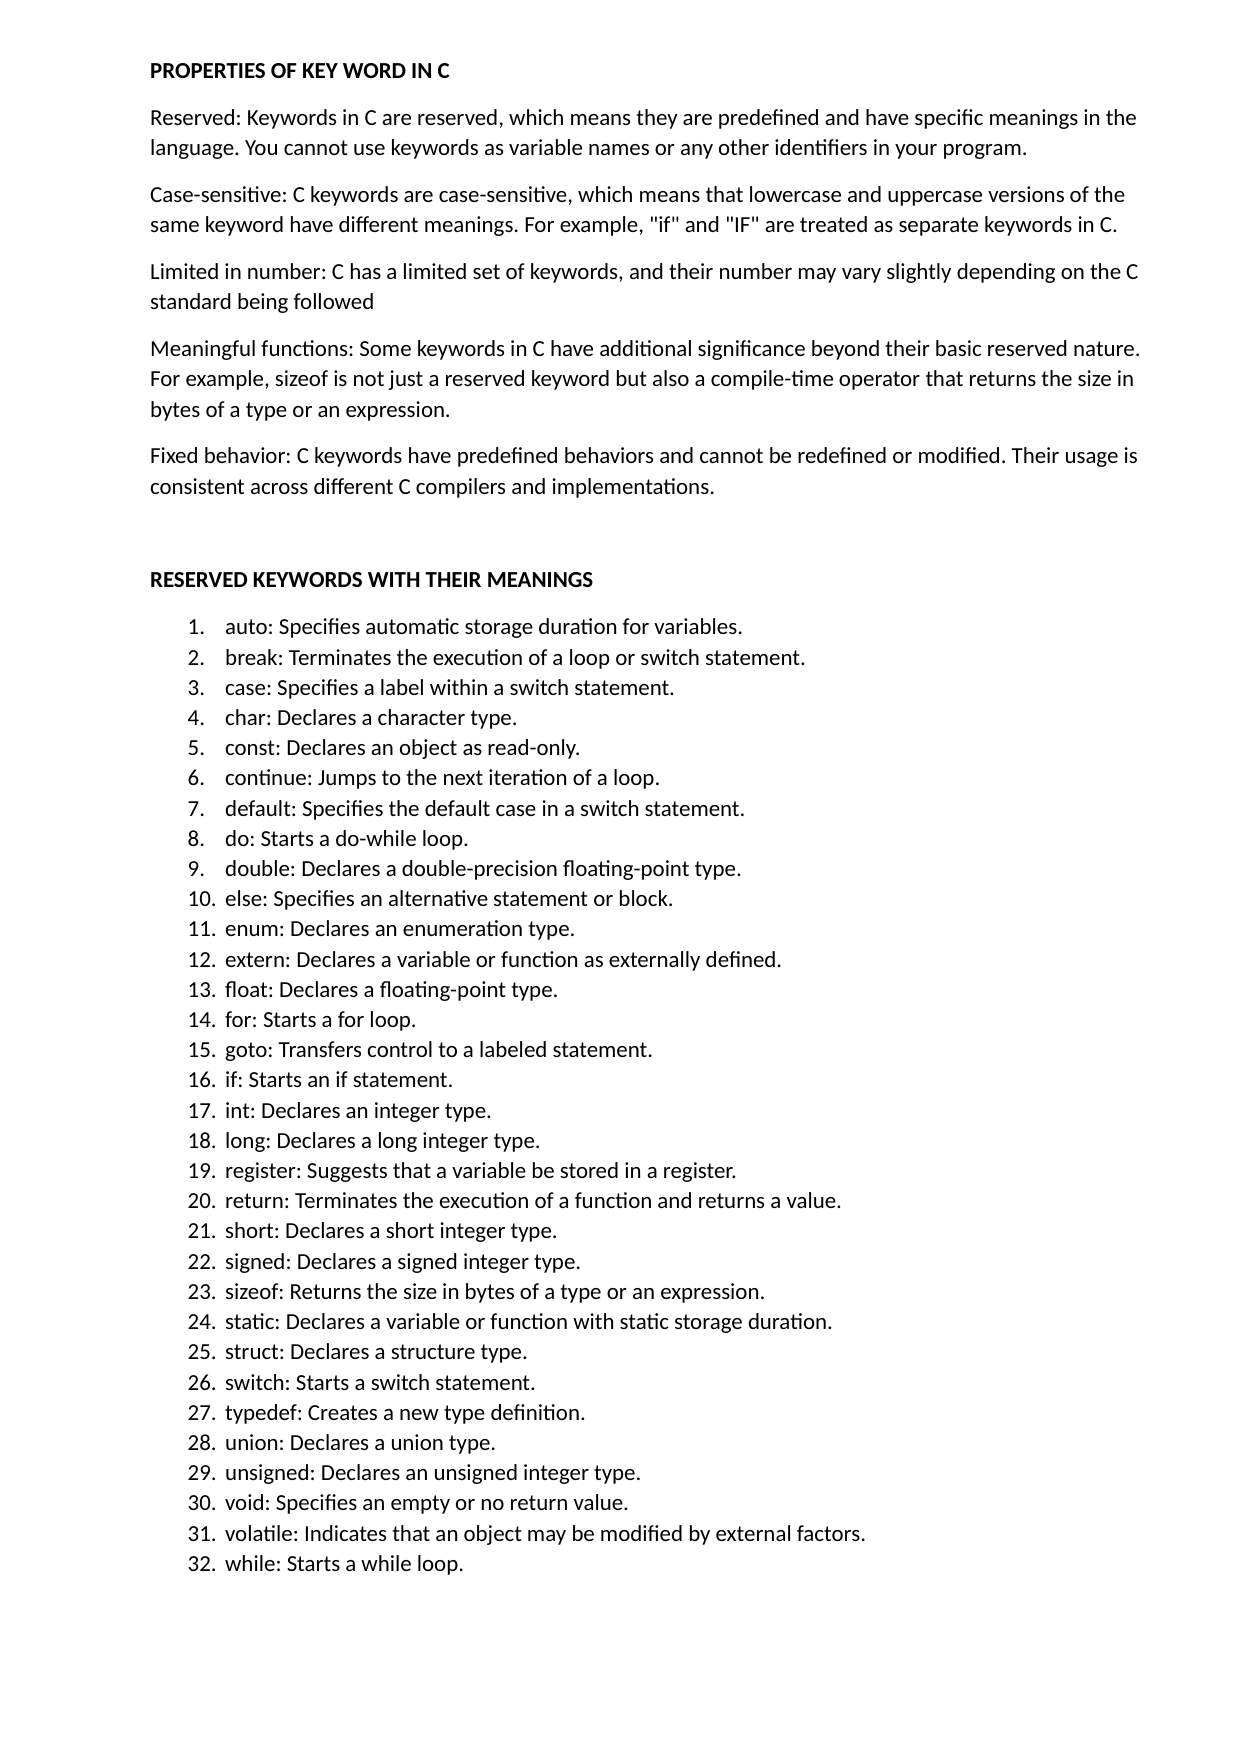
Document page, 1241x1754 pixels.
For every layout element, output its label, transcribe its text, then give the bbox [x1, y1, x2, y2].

list enum: Declares an enumeration type. [187, 914, 1172, 943]
list volatile: Indicates that an object may be modified by external factors. [187, 1519, 1172, 1547]
list struct: Declares a structure type. [187, 1337, 1172, 1366]
list int: Declares an integer type. [187, 1096, 1172, 1124]
text Limited in number: C has a limited set of keywords, and their number may vary slightly depending on the C standard being followed [150, 257, 1172, 316]
list default: Specifies the default case in a switch statement. [187, 794, 1172, 822]
list extern: Declares a variable or function as externally defined. [187, 945, 1172, 973]
list long: Declares a long integer type. [187, 1126, 1172, 1154]
list do: Starts a do-while loop. [187, 824, 1172, 852]
list for: Starts a for loop. [187, 1005, 1172, 1033]
list union: Declares a union type. [187, 1428, 1172, 1456]
list unsigned: Declares an unsigned integer type. [187, 1458, 1172, 1486]
list continue: Jumps to the next iteration of a loop. [187, 763, 1172, 792]
text Meaningful functions: Some keywords in C have additional significance beyond their basic reserved nature. For example, sizeof is not just a reserved keyword but also a compile-time operator that returns the size in bytes of a type or an expression. [150, 334, 1172, 423]
list void: Specifies an empty or no return value. [187, 1488, 1172, 1517]
list break: Terminates the execution of a loop or switch statement. [187, 643, 1172, 671]
list case: Specifies a label within a switch statement. [187, 673, 1172, 701]
list char: Declares a character type. [187, 703, 1172, 731]
list double: Declares a double-precision floating-point type. [187, 854, 1172, 882]
list sizeof: Returns the size in bytes of a type or an expression. [187, 1277, 1172, 1305]
list signed: Declares a signed integer type. [187, 1247, 1172, 1275]
text Case-sensitive: C keywords are case-sensitive, which means that lowercase and uppercase versions of the same keyword have different meanings. For example, "if" and "IF" are treated as separate keywords in C. [150, 180, 1172, 238]
list static: Declares a variable or function with static storage duration. [187, 1307, 1172, 1335]
text Reserved: Keywords in C are reserved, which means they are predefined and have specific meanings in the language. You cannot use keywords as variable names or any other identifiers in your program. [150, 103, 1172, 161]
list typedef: Creates a new type definition. [187, 1398, 1172, 1426]
list auto: Specifies automatic storage duration for variables. [187, 612, 1172, 641]
list float: Declares a floating-point type. [187, 975, 1172, 1003]
list switch: Starts a switch statement. [187, 1368, 1172, 1396]
list goto: Transfers control to a labeled statement. [187, 1035, 1172, 1063]
list else: Specifies an alternative statement or block. [187, 884, 1172, 912]
list while: Starts a while loop. [187, 1549, 1172, 1577]
list register: Suggests that a variable be stored in a register. [187, 1156, 1172, 1184]
list short: Declares a short integer type. [187, 1217, 1172, 1245]
list return: Terminates the execution of a function and returns a value. [187, 1186, 1172, 1214]
text PROPERTIES OF KEY WORD IN C [150, 56, 1172, 84]
text Fixed behavior: C keywords have predefined behaviors and cannot be redefined or modified. Their usage is consistent across different C compilers and implementations. [150, 442, 1172, 500]
list if: Starts an if statement. [187, 1066, 1172, 1094]
text RESERVED KEYWORDS WITH THEIR MEANINGS [150, 566, 1172, 594]
list const: Declares an object as read-only. [187, 733, 1172, 761]
